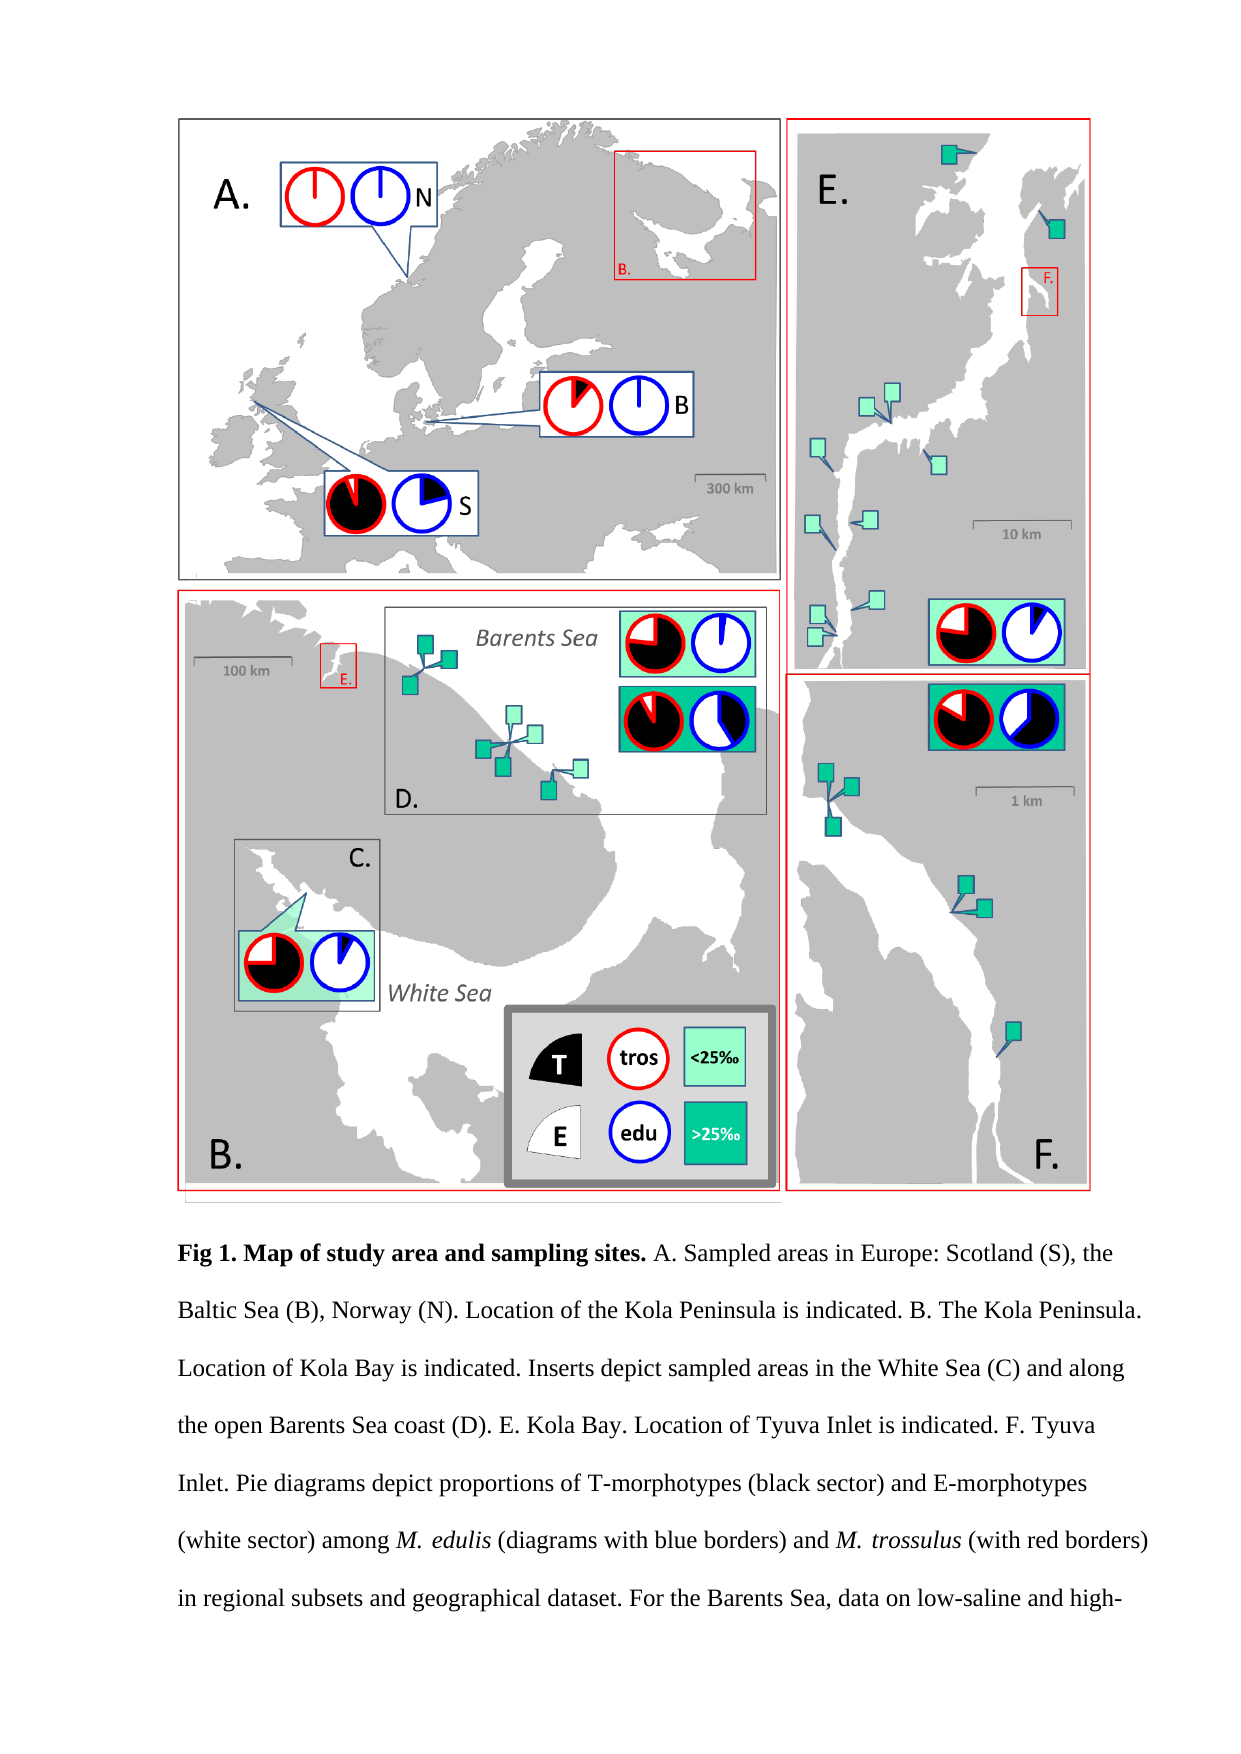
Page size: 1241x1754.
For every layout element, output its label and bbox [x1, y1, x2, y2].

picture [177, 118, 1121, 1209]
text [177, 1238, 1152, 1611]
